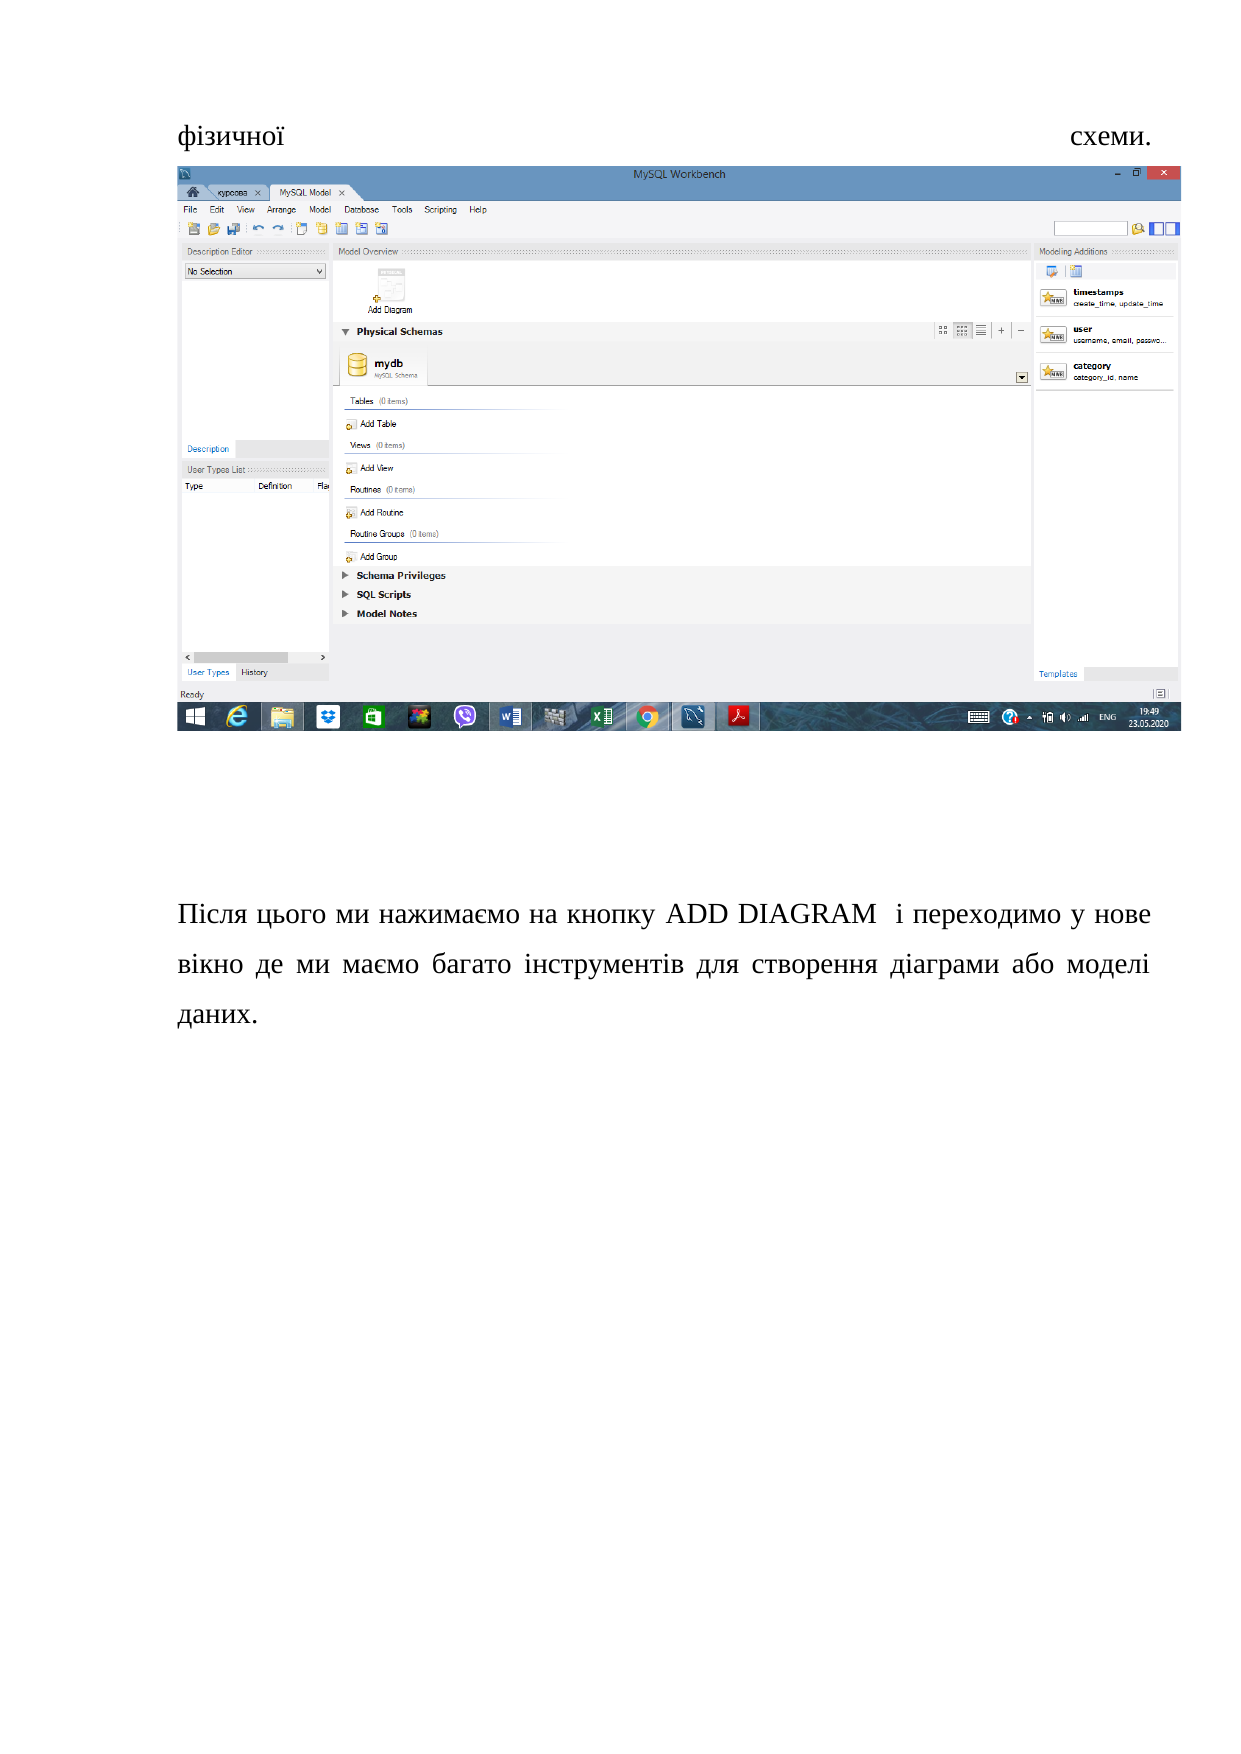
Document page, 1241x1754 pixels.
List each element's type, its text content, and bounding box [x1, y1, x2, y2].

text Після цього ми нажимаємо на кнопку ADD DIAGRAM і переходимо у нове вікно де ми маємо багато інструментів для створення діаграми або моделі даних. [177, 896, 1152, 1030]
picture [177, 166, 1182, 731]
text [177, 118, 1152, 166]
